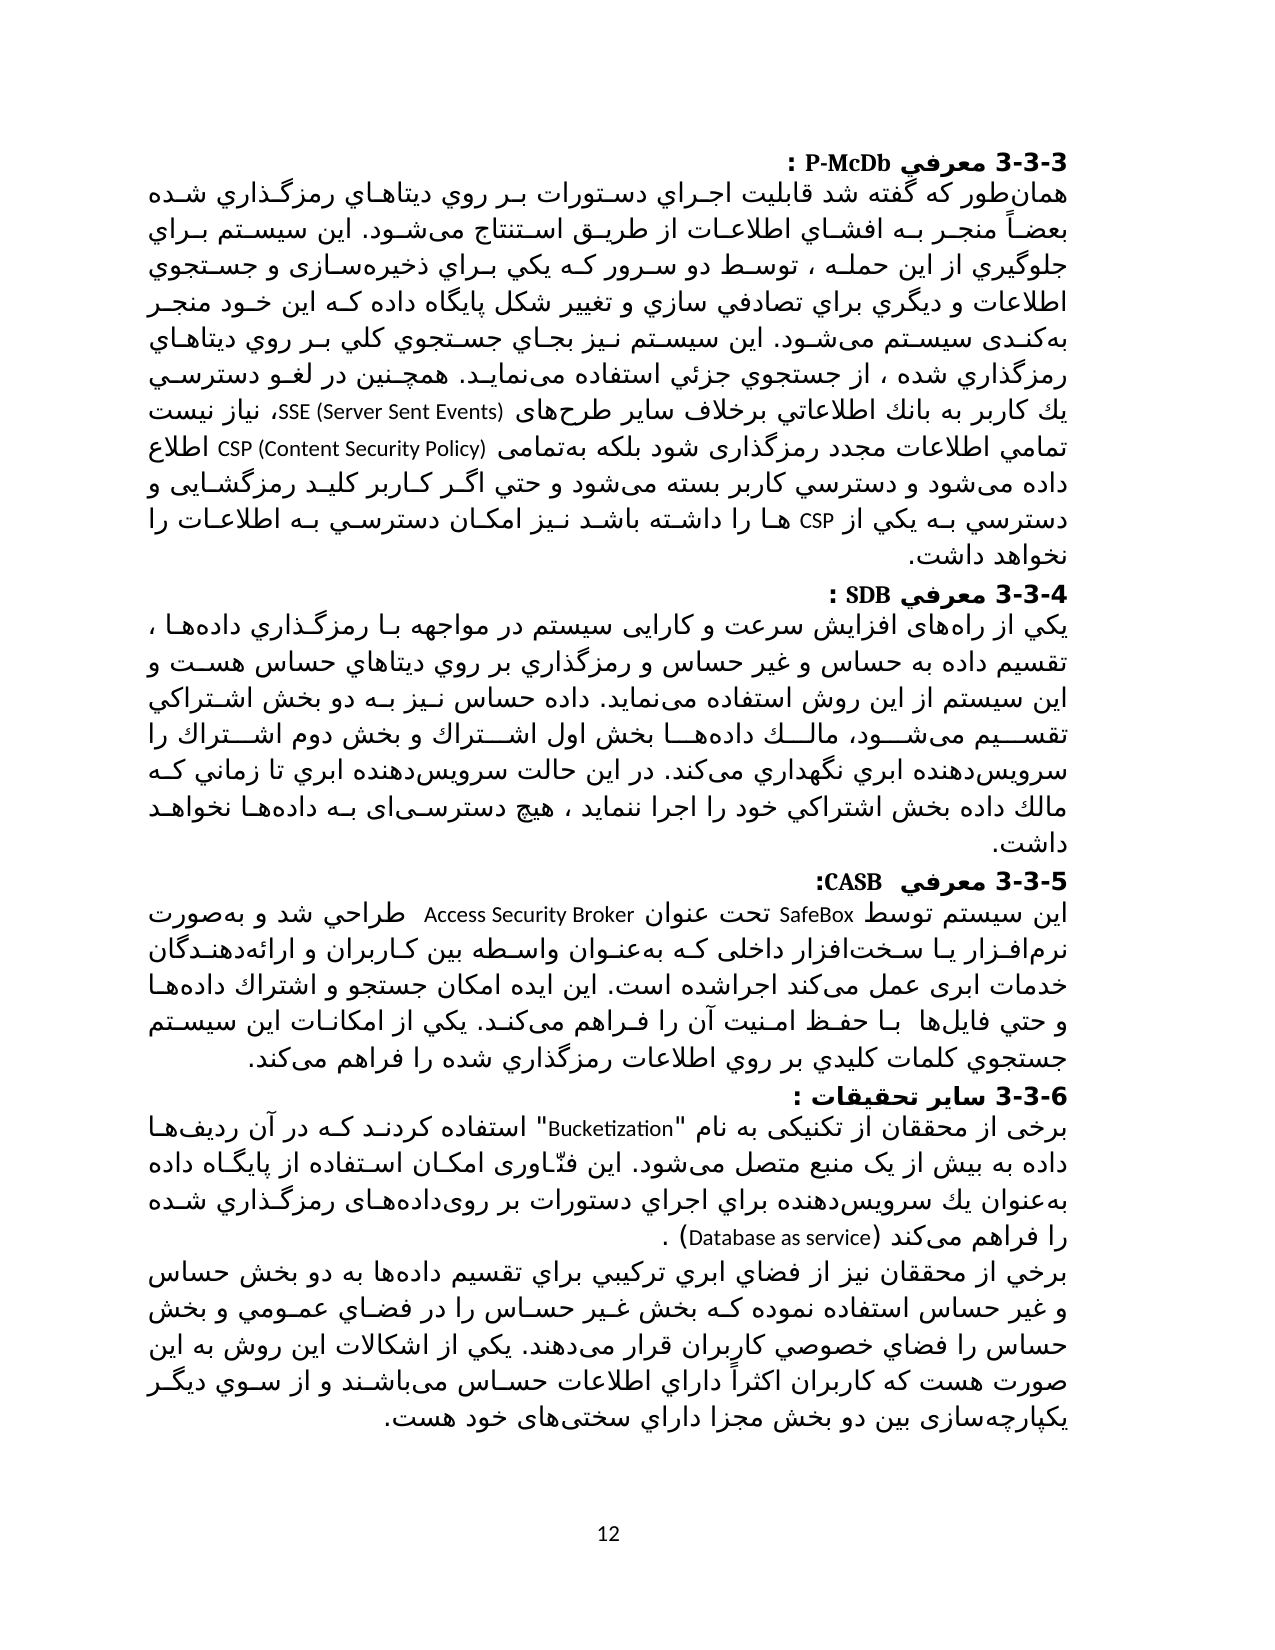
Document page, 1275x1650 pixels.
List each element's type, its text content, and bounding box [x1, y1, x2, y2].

text يكي از راه‌های افزايش سرعت و کارایی سيستم در مواجهه با رمزگذاري داده‌ها ، تقسيم داده به حساس و غير حساس و رمزگذاري بر روي ديتاهاي حساس هست و اين سيستم از اين روش استفاده می‌نماید. داده حساس نيز به دو بخش اشتراكي تقسيم می‌شود، مالك داده‌ها بخش اول اشتراك و بخش دوم اشتراك را سرویس‌دهنده ابري نگهداري می‌کند. در اين حالت سرویس‌دهنده ابري تا زماني كه مالك داده بخش اشتراكي خود را اجرا ننمايد ، هيچ دسترسی‌ای به داده‌ها نخواهد داشت. [148, 609, 1068, 859]
text اين سيستم توسط SafeBox تحت عنوان Access Security Broker طراحي شد و به‌صورت نرم‌افزار یا سخت‌افزار داخلی که به‌عنوان واسطه بین کاربران و ارائه‌دهندگان خدمات ابری عمل می‌کند اجراشده است. اين ايده امكان جستجو و اشتراك داده‌ها و حتي فایل‌ها با حفظ امنيت آن را فراهم می‌کند. يكي از امكانات اين سيستم جستجوي كلمات كليدي بر روي اطلاعات رمزگذاري شده را فراهم می‌کند. [148, 897, 1068, 1073]
text برخی از محققان از تکنیکی به نام "Bucketization" استفاده کردند که در آن ردیف‌ها داده به بیش از یک منبع متصل می‌شود. اين فنّاوری امكان استفاده از پايگاه داده به‌عنوان يك سرویس‌دهنده براي اجراي دستورات بر روی‌داده‌های رمزگذاري شده را فراهم می‌کند (Database as service) . [148, 1112, 1068, 1252]
subtitle 3-3-4 معرفي SDB : [148, 580, 1068, 609]
text همان‌طور كه گفته شد قابليت اجراي دستورات بر روي ديتاهاي رمزگذاري شده بعضاً منجر به افشاي اطلاعات از طريق استنتاج می‌شود. اين سيستم براي جلوگيري از اين حمله ، توسط دو سرور كه يكي براي ذخیره‌سازی و جستجوي اطلاعات و ديگري براي تصادفي سازي و تغيير شكل پايگاه داده كه اين خود منجر به‌کندی سيستم می‌شود. اين سيستم نيز بجاي جستجوي كلي بر روي ديتاهاي رمزگذاري شده ، از جستجوي جزئي استفاده می‌نماید. همچنين در لغو دسترسي يك كاربر به بانك اطلاعاتي برخلاف ساير طرح‌های SSE (Server Sent Events)، نياز نیست تمامي اطلاعات مجدد رمزگذاری شود بلكه به‌تمامی CSP (Content Security Policy) اطلاع داده می‌شود و دسترسي كاربر بسته می‌شود و حتي اگر كاربر كليد رمزگشایی و دسترسي به يكي از CSP ها را داشته باشد نيز امكان دسترسي به اطلاعات را نخواهد داشت. [148, 177, 1068, 571]
subtitle 3-3-6 ساير تحقيقات : [148, 1082, 1068, 1112]
subtitle 3-3-3 معرفي P-McDb : [148, 148, 1068, 177]
subtitle 3-3-5 معرفي CASB: [148, 867, 1068, 897]
text برخي از محققان نيز از فضاي ابري تركيبي براي تقسيم داده‌ها به دو بخش حساس و غير حساس استفاده نموده كه بخش غير حساس را در فضاي عمومي و بخش حساس را فضاي خصوصي كاربران قرار می‌دهند. يكي از اشكالات اين روش به اين صورت هست كه كاربران اکثراً داراي اطلاعات حساس می‌باشند و از سوي ديگر یکپارچه‌سازی بين دو بخش مجزا داراي سختی‌های خود هست. [148, 1257, 1068, 1433]
